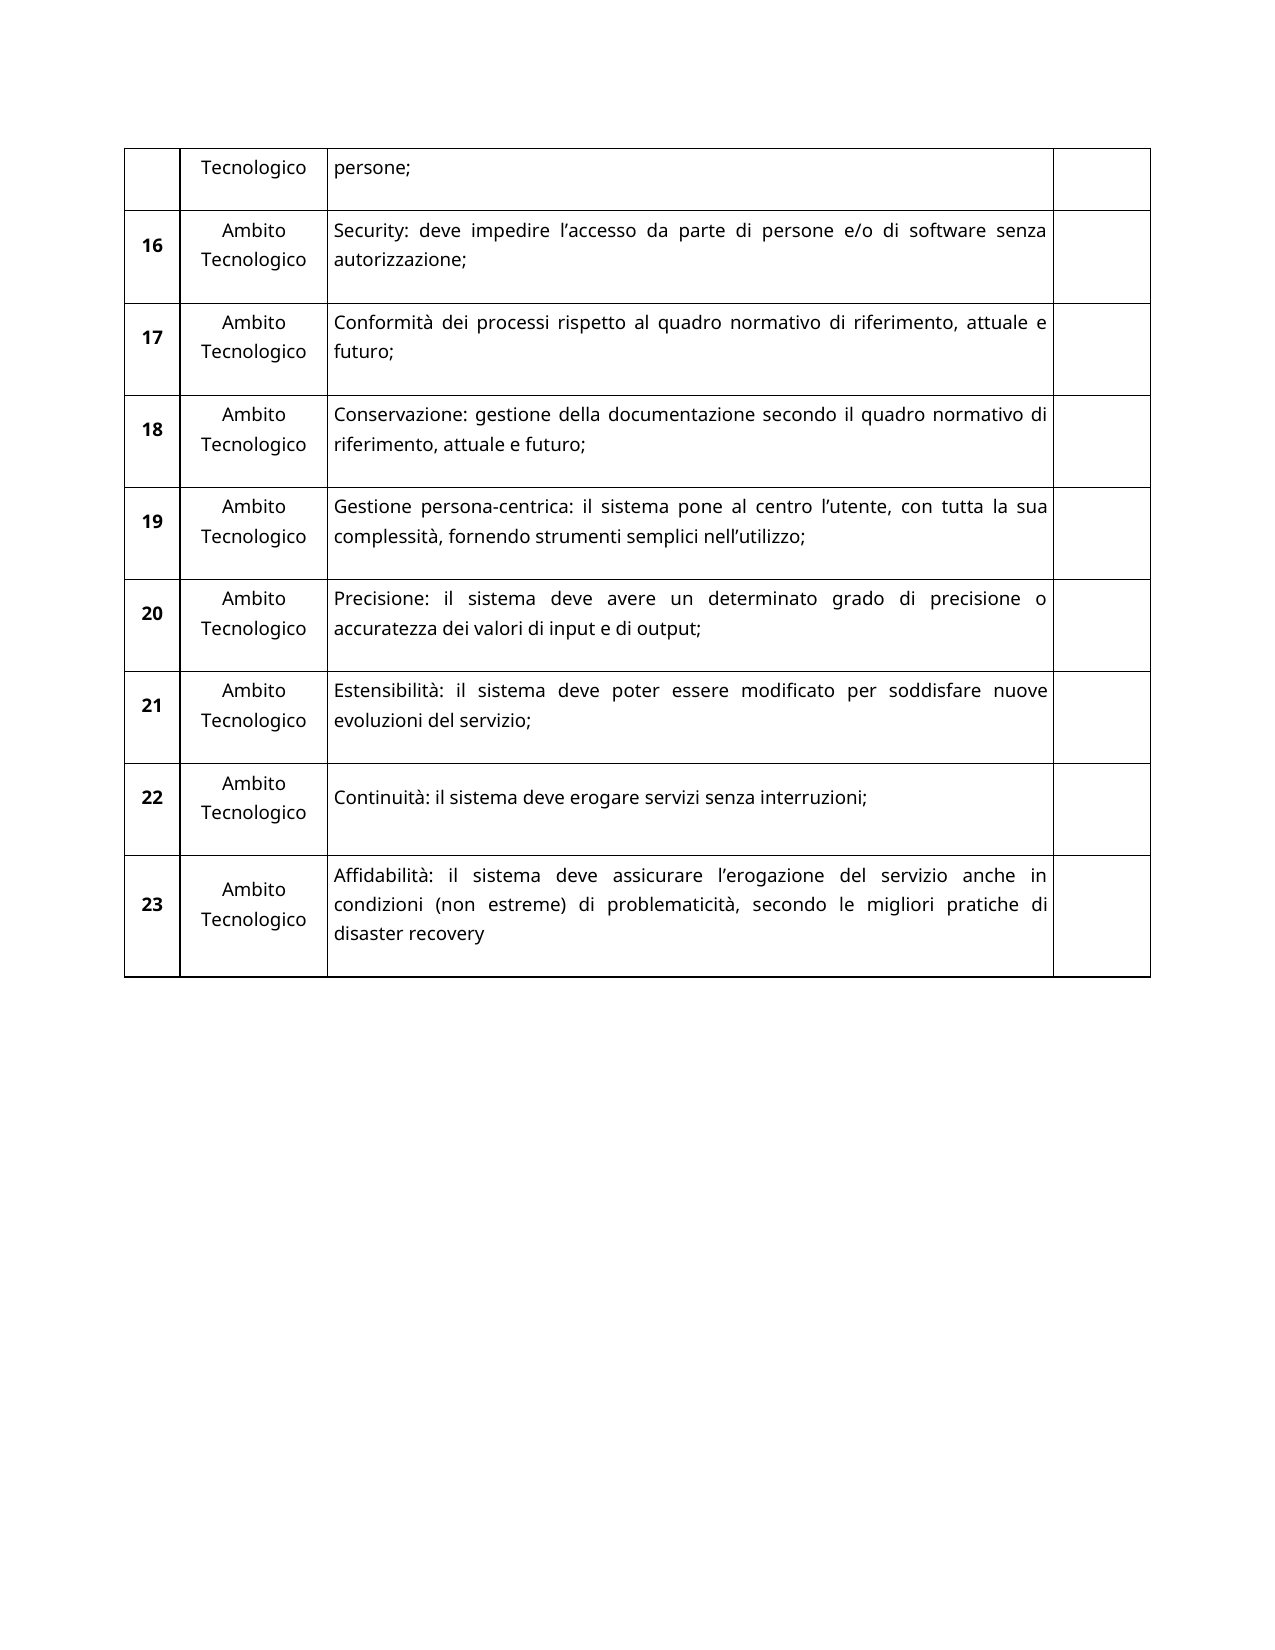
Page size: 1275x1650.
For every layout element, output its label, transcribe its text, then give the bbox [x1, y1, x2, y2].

table_cell [1054, 672, 1150, 763]
table_cell Ambito Tecnologico [181, 672, 327, 763]
table_cell Continuità: il sistema deve erogare servizi senza interruzioni; [328, 764, 1053, 855]
table_cell [1054, 304, 1150, 394]
table_cell 21 [125, 672, 179, 763]
table_cell Ambito Tecnologico [181, 304, 327, 394]
table_cell 15 [125, 149, 179, 210]
table_cell Conformità dei processi rispetto al quadro normativo di riferimento, attuale e futuro; [328, 304, 1053, 394]
table_cell 20 [125, 580, 179, 671]
table_cell [1054, 764, 1150, 855]
table_cell [1054, 149, 1150, 210]
table_cell 22 [125, 764, 179, 855]
table_cell Ambito Tecnologico [181, 211, 327, 302]
table_cell Precisione: il sistema deve avere un determinato grado di precisione o accuratezza dei valori di input e di output; [328, 580, 1053, 671]
table_cell Estensibilità: il sistema deve poter essere modificato per soddisfare nuove evoluzioni del servizio; [328, 672, 1053, 763]
table_cell [1054, 856, 1150, 976]
table_cell Ambito Tecnologico [181, 149, 327, 210]
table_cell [328, 149, 1053, 210]
table_cell Affidabilità: il sistema deve assicurare l’erogazione del servizio anche in condizioni (non estreme) di problematicità, secondo le migliori pratiche di disaster recovery [328, 856, 1053, 976]
table_cell Ambito Tecnologico [181, 580, 327, 671]
table_cell Security: deve impedire l’accesso da parte di persone e/o di software senza autorizzazione; [328, 211, 1053, 302]
table_cell Ambito Tecnologico [181, 396, 327, 487]
table_cell [1054, 488, 1150, 579]
table_cell [1054, 211, 1150, 302]
table_cell 23 [125, 856, 179, 976]
table_cell 18 [125, 396, 179, 487]
table_cell Ambito Tecnologico [181, 856, 327, 976]
table_cell Gestione persona-centrica: il sistema pone al centro l’utente, con tutta la sua complessità, fornendo strumenti semplici nell’utilizzo; [328, 488, 1053, 579]
table_cell [1054, 580, 1150, 671]
table_cell 17 [125, 304, 179, 394]
table_cell 16 [125, 211, 179, 302]
table_cell Ambito Tecnologico [181, 764, 327, 855]
table_cell 19 [125, 488, 179, 579]
table_cell Ambito Tecnologico [181, 488, 327, 579]
table_cell Conservazione: gestione della documentazione secondo il quadro normativo di riferimento, attuale e futuro; [328, 396, 1053, 487]
table_cell [1054, 396, 1150, 487]
